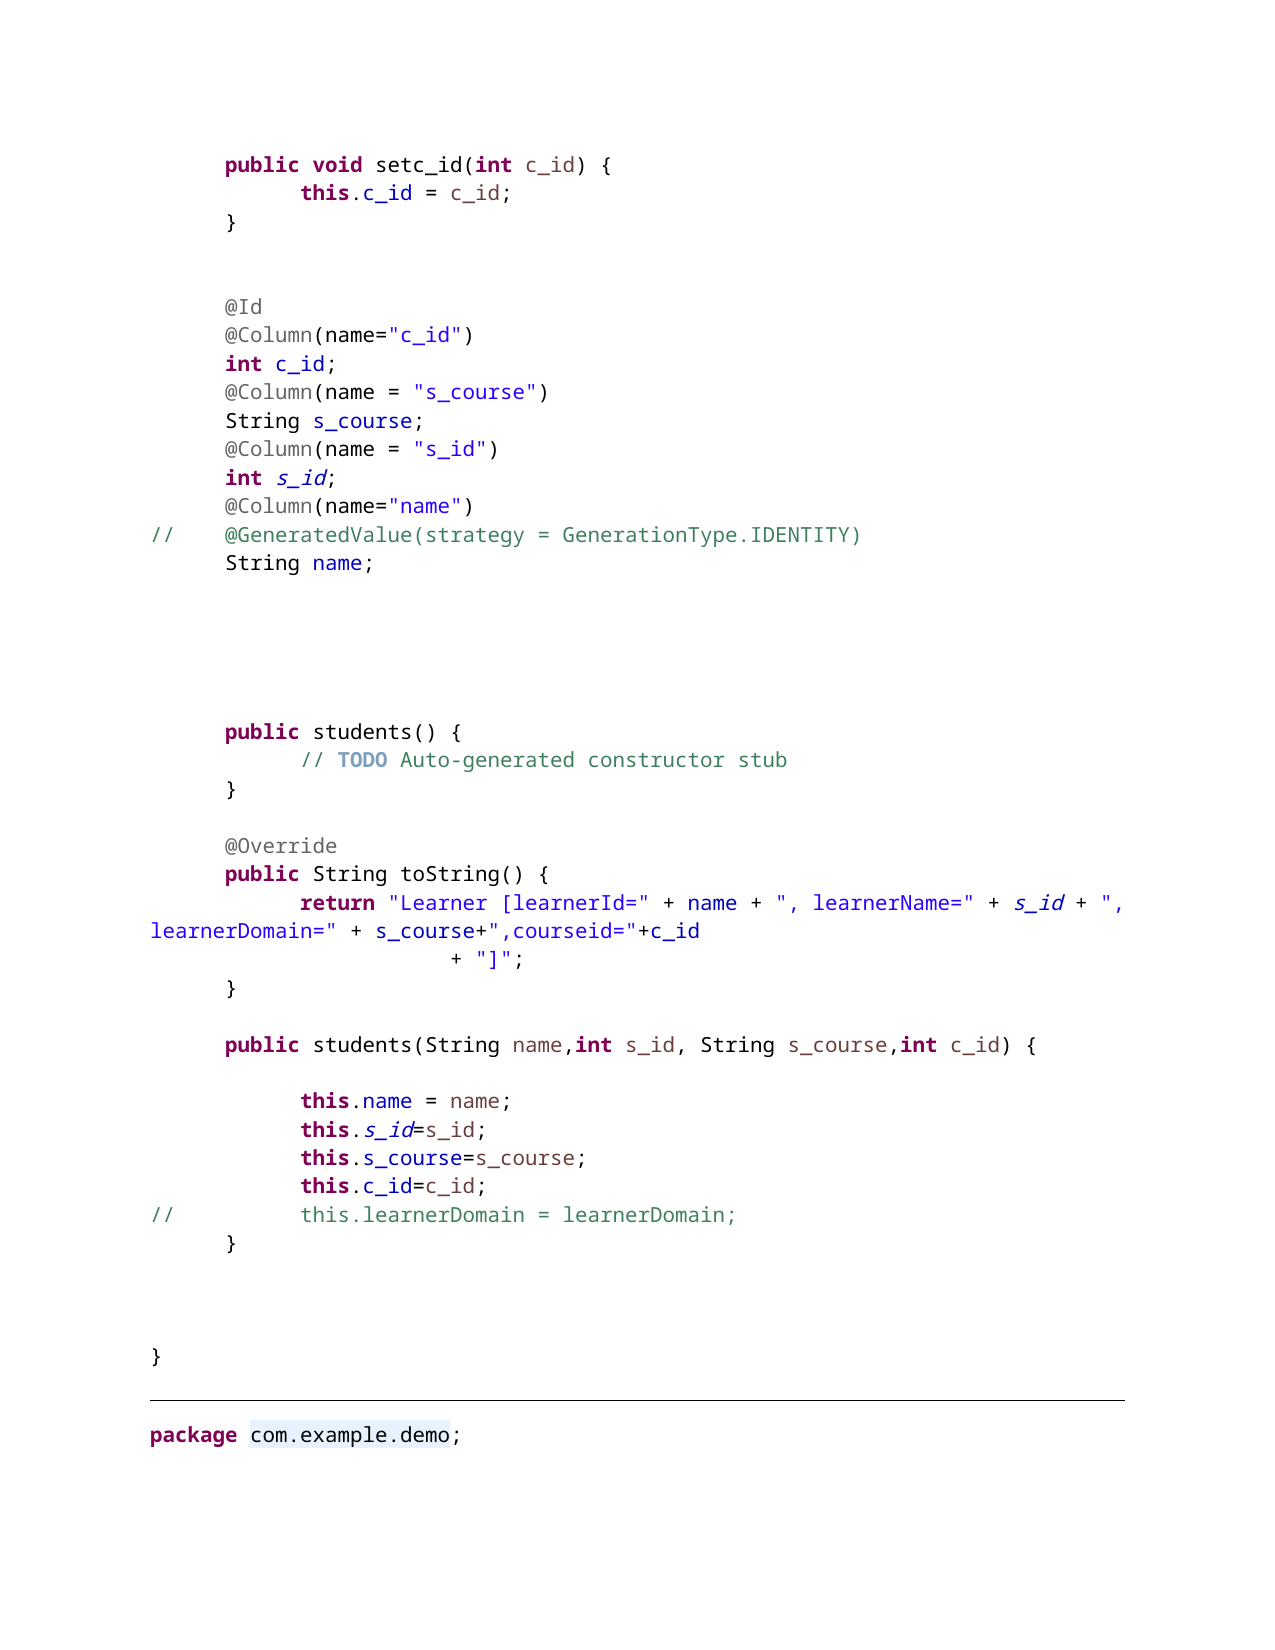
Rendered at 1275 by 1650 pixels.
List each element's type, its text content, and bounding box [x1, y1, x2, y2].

text String name; [150, 548, 1125, 577]
text @Override [150, 831, 1125, 859]
text int c_id; [150, 349, 1125, 377]
text + "]"; [150, 944, 1125, 973]
text this.s_id=s_id; [150, 1115, 1125, 1143]
text package com.example.demo; [450, 1420, 1125, 1448]
text @Column(name = "s_id") [150, 434, 1125, 463]
text } [150, 973, 1125, 1001]
text public void setc_id(int c_id) { [150, 150, 1125, 178]
text int s_id; [150, 463, 1125, 491]
text } [150, 1228, 1125, 1257]
text public students() { [150, 717, 1125, 746]
text // @GeneratedValue(strategy = GenerationType.IDENTITY) [150, 520, 1125, 548]
text } [150, 774, 1125, 802]
text } [150, 1341, 1125, 1369]
text String s_course; [150, 406, 1125, 434]
text } [150, 207, 1125, 235]
text @Column(name="c_id") [150, 321, 1125, 349]
text @Column(name = "s_course") [150, 377, 1125, 406]
text // TODO Auto-generated constructor stub [150, 746, 1125, 774]
text package com.example.demo; [150, 1420, 250, 1448]
text this.s_course=s_course; [150, 1143, 1125, 1172]
text public students(String name,int s_id, String s_course,int c_id) { [150, 1030, 1125, 1058]
text // this.learnerDomain = learnerDomain; [150, 1200, 1125, 1228]
text @Column(name="name") [150, 491, 1125, 520]
text return "Learner [learnerId=" + name + ", learnerName=" + s_id + ", learnerDomain=" + s_course+",courseid="+c_id [150, 888, 1125, 944]
text this.c_id=c_id; [150, 1172, 1125, 1200]
text @Id [150, 292, 1125, 321]
text this.name = name; [150, 1086, 1125, 1115]
text public String toString() { [150, 859, 1125, 888]
text this.c_id = c_id; [150, 178, 1125, 207]
